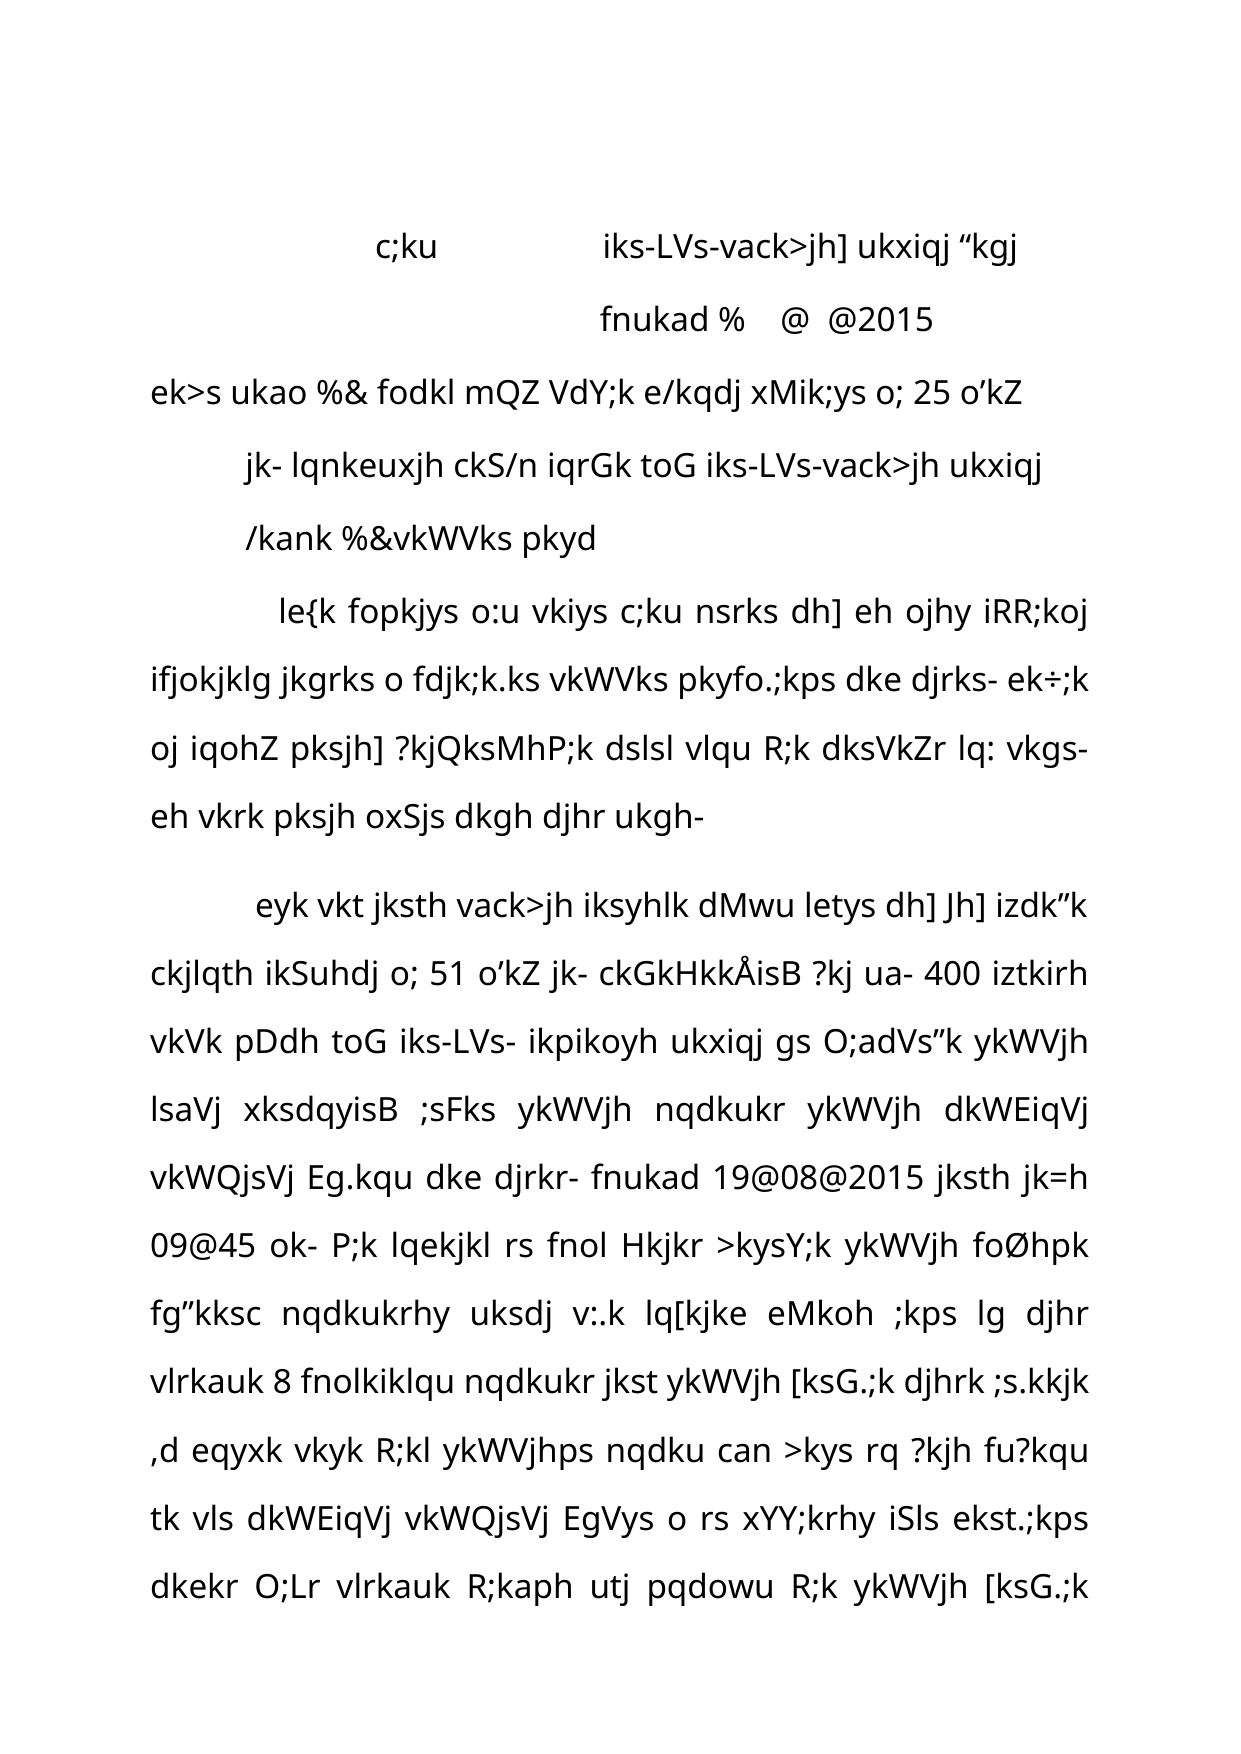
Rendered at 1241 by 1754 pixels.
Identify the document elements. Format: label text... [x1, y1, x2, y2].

text jk- lqnkeuxjh ckS/n iqrGk toG iks-LVs-vack>jh ukxiqj [150, 442, 1090, 487]
text le{k fopkjys o:u vkiys c;ku nsrks dh] eh ojhy iRR;koj ifjokjklg jkgrks o fdjk;k.ks vkWVks pkyfo.;kps dke djrks- ek÷;k oj iqohZ pksjh] ?kjQksMhP;k dslsl vlqu R;k dksVkZr lq: vkgs- eh vkrk pksjh oxSjs dkgh djhr ukgh- [150, 588, 1090, 838]
text fnukad % @ @2015 [150, 296, 1090, 341]
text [150, 881, 1090, 1608]
text /kank %&vkWVks pkyd [150, 515, 1090, 561]
text ek>s ukao %& fodkl mQZ VdY;k e/kqdj xMik;ys o; 25 o’kZ [150, 369, 1090, 414]
text c;ku iks-LVs-vack>jh] ukxiqj “kgj [150, 223, 1090, 268]
